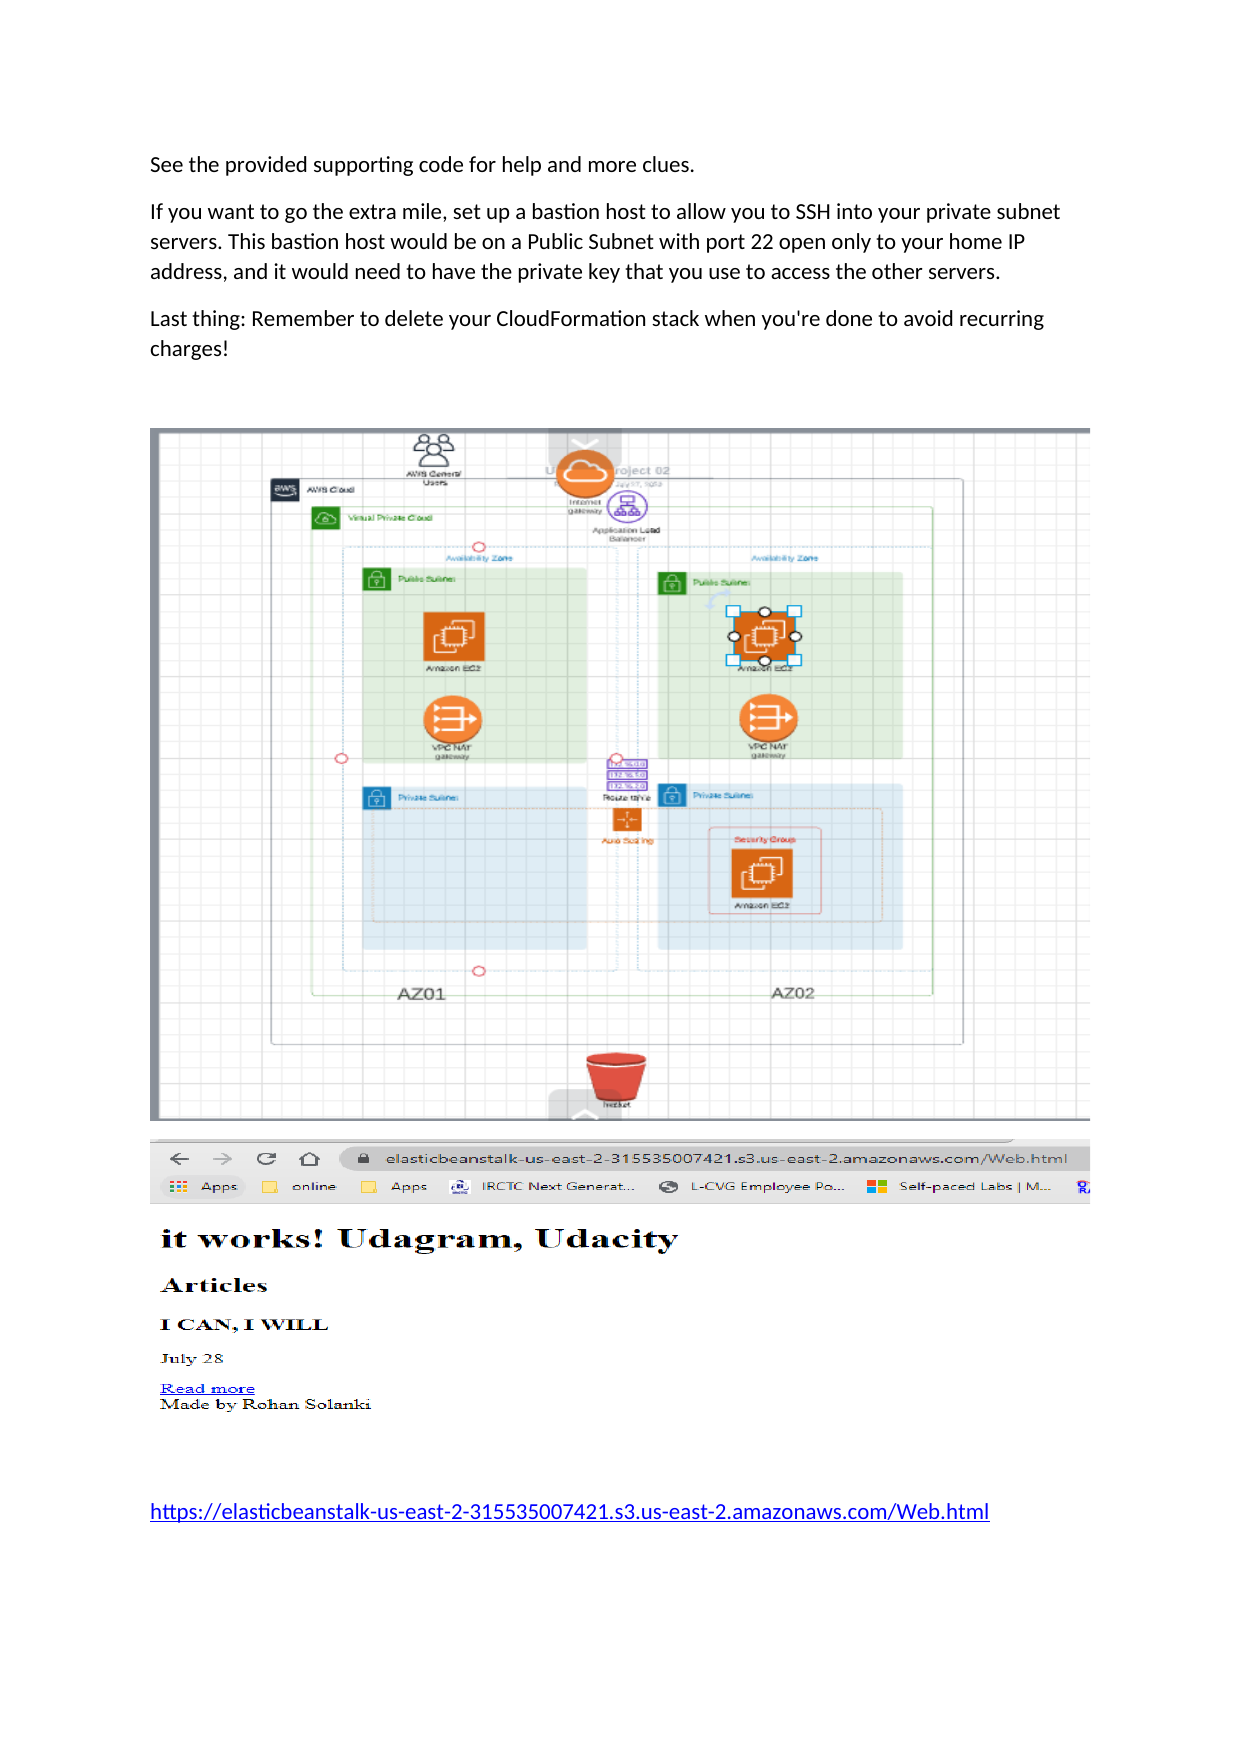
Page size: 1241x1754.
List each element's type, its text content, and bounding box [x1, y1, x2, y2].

text See the provided supporting code for help and more clues. [150, 150, 1090, 178]
text https://elasticbeanstalk-us-east-2-315535007421.s3.us-east-2.amazonaws.com/Web.html [150, 1497, 1090, 1525]
picture [150, 428, 1091, 1121]
text If you want to go the extra mile, set up a bastion host to allow you to SSH into your private subnet servers. This bastion host would be on a Public Subnet with port 22 open only to your home IP address, and it would need to have the private key that you use to access the other servers. [150, 197, 1090, 285]
text Last thing: Remember to delete your CloudFormation stack when you're done to avoid recurring charges! [150, 304, 1090, 362]
picture [150, 1139, 1091, 1478]
